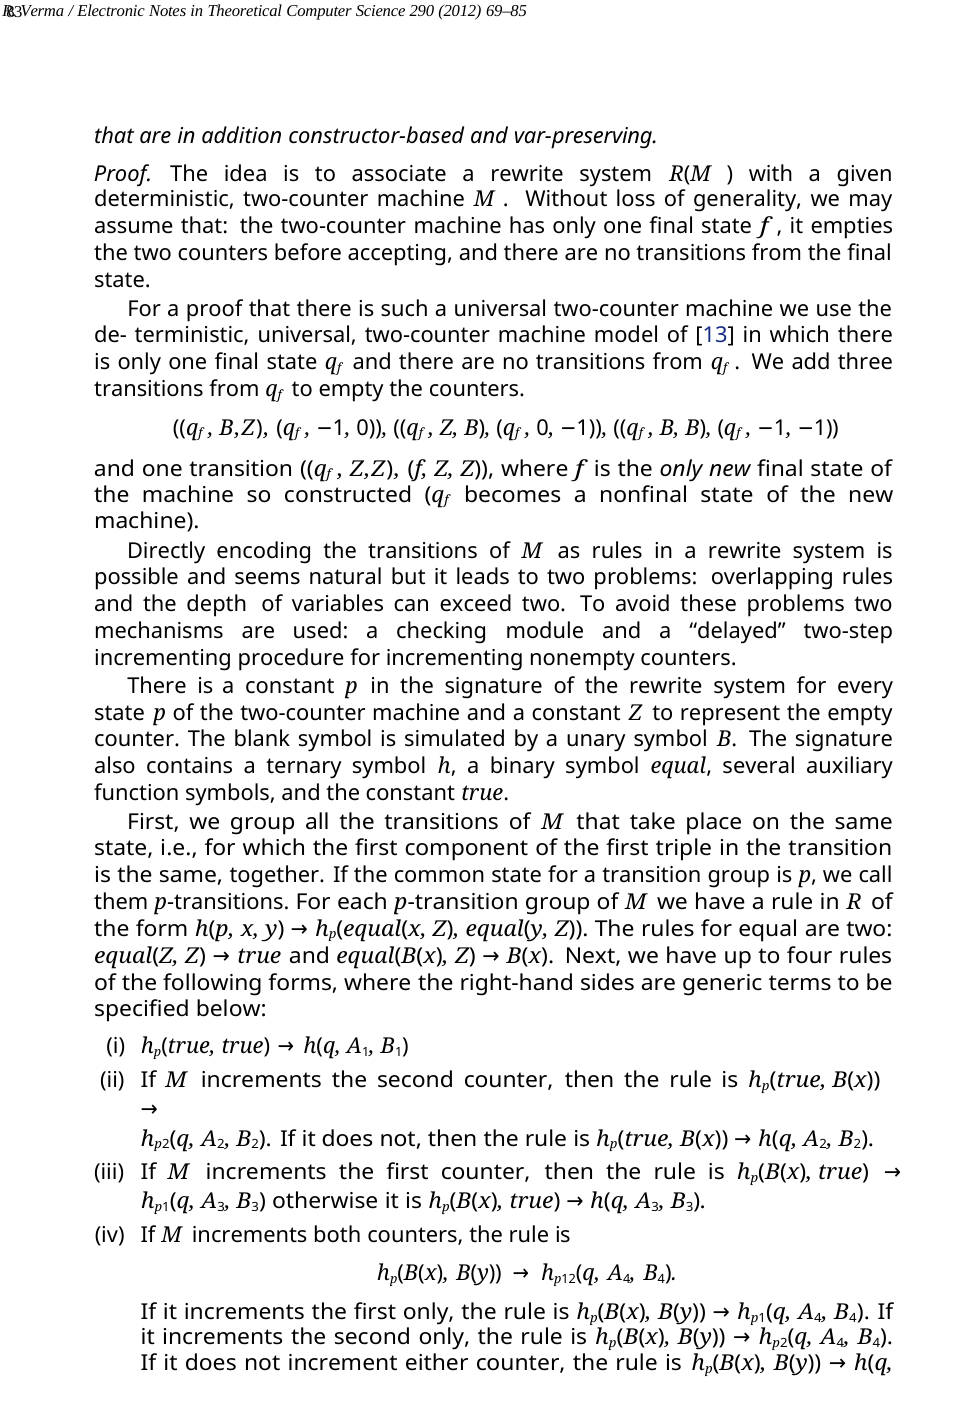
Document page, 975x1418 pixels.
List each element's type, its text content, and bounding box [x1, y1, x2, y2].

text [140, 1298, 893, 1377]
text hp1(q, A3, B3) otherwise it is hp(B(x), true) → h(q, A3, B3). [141, 1186, 904, 1215]
text ((qf , B,Z), (qf , −1, 0)), ((qf , Z, B), (qf , 0, −1)), ((qf , B, B), (qf , −1, −1)) [173, 412, 904, 441]
text Directly encoding the transitions of M as rules in a rewrite system is possible and seems natural but it leads to two problems: overlapping rules and the depth of variables can exceed two. To avoid these problems two mechanisms are used: a checking module and a “delayed” two-step incrementing procedure for incrementing nonempty counters. [94, 537, 893, 671]
text First, we group all the transitions of M that take place on the same state, i.e., for which the first component of the first triple in the transition is the same, together. If the common state for a transition group is p, we call them p-transitions. For each p-transition group of M we have a rule in R of the form h(p, x, y) → hp(equal(x, Z), equal(y, Z)). The rules for equal are two: equal(Z, Z) → true and equal(B(x), Z) → B(x). Next, we have up to four rules of the following forms, where the right-hand sides are generic terms to be specified below: [94, 808, 893, 1023]
list If M increments both counters, the rule is [94, 1219, 904, 1249]
text and one transition ((qf , Z,Z), (f, Z, Z)), where f is the only new final state of the machine so constructed (qf becomes a nonfinal state of the new machine). [94, 455, 893, 535]
text hp2(q, A2, B2). If it does not, then the rule is hp(true, B(x)) → h(q, A2, B2). [140, 1123, 904, 1152]
list hp(true, true) → h(q, A1, B1) [106, 1030, 904, 1060]
text For a proof that there is such a universal two-counter machine we use the de- terministic, universal, two-counter machine model of [13] in which there is only one final state qf and there are no transitions from qf . We add three transitions from qf to empty the counters. [94, 295, 893, 403]
list If M increments the first counter, then the rule is hp(B(x), true) → [94, 1156, 904, 1186]
text Proof. The idea is to associate a rewrite system R(M ) with a given deterministic, two-counter machine M . Without loss of generality, we may assume that: the two-counter machine has only one final state f , it empties the two counters before accepting, and there are no transitions from the final state. [94, 159, 893, 294]
text hp(B(x), B(y)) → hp12(q, A4, B4). [377, 1257, 904, 1287]
text There is a constant p in the signature of the rewrite system for every state p of the two-counter machine and a constant Z to represent the empty counter. The blank symbol is simulated by a unary symbol B. The signature also contains a ternary symbol h, a binary symbol equal, several auxiliary function symbols, and the constant true. [94, 673, 893, 807]
text that are in addition constructor-based and var-preserving. [94, 120, 904, 150]
list If M increments the second counter, then the rule is hp(true, B(x)) → [100, 1064, 904, 1123]
